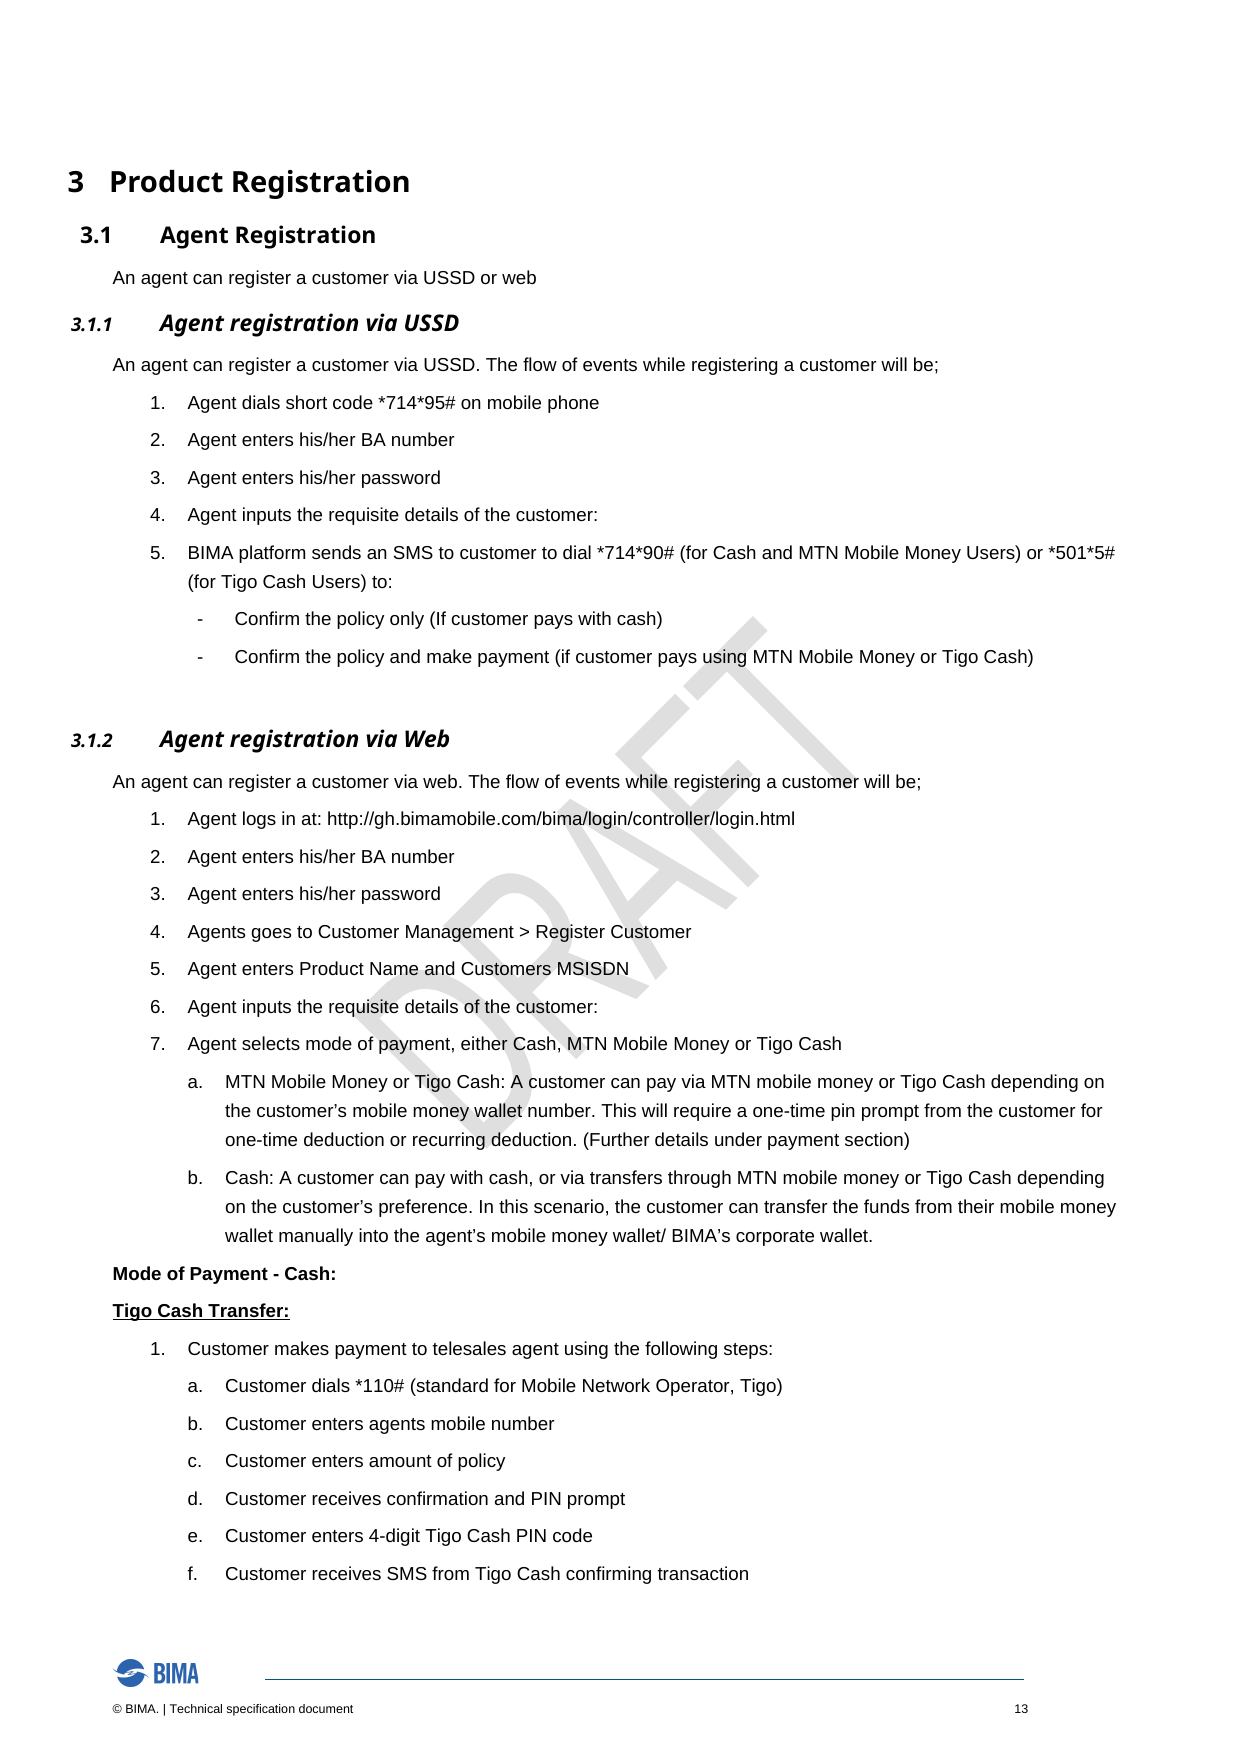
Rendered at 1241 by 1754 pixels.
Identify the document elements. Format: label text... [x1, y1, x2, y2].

text Tigo Cash Transfer: [112, 1292, 1128, 1321]
text Mode of Payment - Cash: [112, 1255, 1128, 1284]
list Confirm the policy and make payment (if customer pays using MTN Mobile Money or Tigo Cash) [197, 638, 1128, 667]
text An agent can register a customer via USSD. The flow of events while registering a customer will be; [112, 346, 1128, 376]
subtitle Agent registration via USSD [112, 305, 1128, 338]
list Customer receives SMS from Tigo Cash confirming transaction [187, 1555, 1128, 1584]
text An agent can register a customer via USSD or web [112, 259, 1128, 288]
list Customer enters 4-digit Tigo Cash PIN code [187, 1517, 1128, 1546]
list Cash: A customer can pay with cash, or via transfers through MTN mobile money or Tigo Cash depending on the customer’s preference. In this scenario, the customer can transfer the funds from their mobile money wallet manually into the agent’s mobile money wallet/ BIMA’s corporate wallet. [187, 1159, 1128, 1246]
subtitle Product Registration [67, 161, 1128, 201]
list Customer enters agents mobile number [187, 1405, 1128, 1434]
list Confirm the policy only (If customer pays with cash) [197, 601, 1128, 630]
picture [112, 1659, 199, 1687]
subtitle Agent Registration [112, 217, 1128, 251]
list MTN Mobile Money or Tigo Cash: A customer can pay via MTN mobile money or Tigo Cash depending on the customer’s mobile money wallet number. This will require a one-time pin prompt from the customer for one-time deduction or recurring deduction. (Further details under payment section) [187, 1063, 1128, 1151]
list Customer enters amount of policy [187, 1442, 1128, 1471]
list Agent inputs the requisite details of the customer: [150, 496, 1128, 526]
list Agent enters his/her BA number [150, 838, 1128, 867]
list Agent selects mode of payment, either Cash, MTN Mobile Money or Tigo Cash [150, 1026, 1128, 1055]
subtitle Agent registration via Web [112, 721, 1128, 755]
list Agent enters his/her password [150, 876, 1128, 905]
list Customer receives confirmation and PIN prompt [187, 1480, 1128, 1509]
list Agent enters Product Name and Customers MSISDN [150, 951, 1128, 980]
list Customer makes payment to telesales agent using the following steps: [150, 1330, 1128, 1359]
list Agent logs in at: http://gh.bimamobile.com/bima/login/controller/login.html [150, 801, 1128, 830]
list Agents goes to Customer Management > Register Customer [150, 913, 1128, 942]
list Agent enters his/her BA number [150, 421, 1128, 451]
list BIMA platform sends an SMS to customer to dial *714*90# (for Cash and MTN Mobile Money Users) or *501*5# (for Tigo Cash Users) to: [150, 534, 1128, 592]
text An agent can register a customer via web. The flow of events while registering a customer will be; [112, 763, 1128, 792]
list Customer dials *110# (standard for Mobile Network Operator, Tigo) [187, 1367, 1128, 1396]
list Agent dials short code *714*95# on mobile phone [150, 384, 1128, 413]
list Agent inputs the requisite details of the customer: [150, 988, 1128, 1017]
list Agent enters his/her password [150, 459, 1128, 488]
